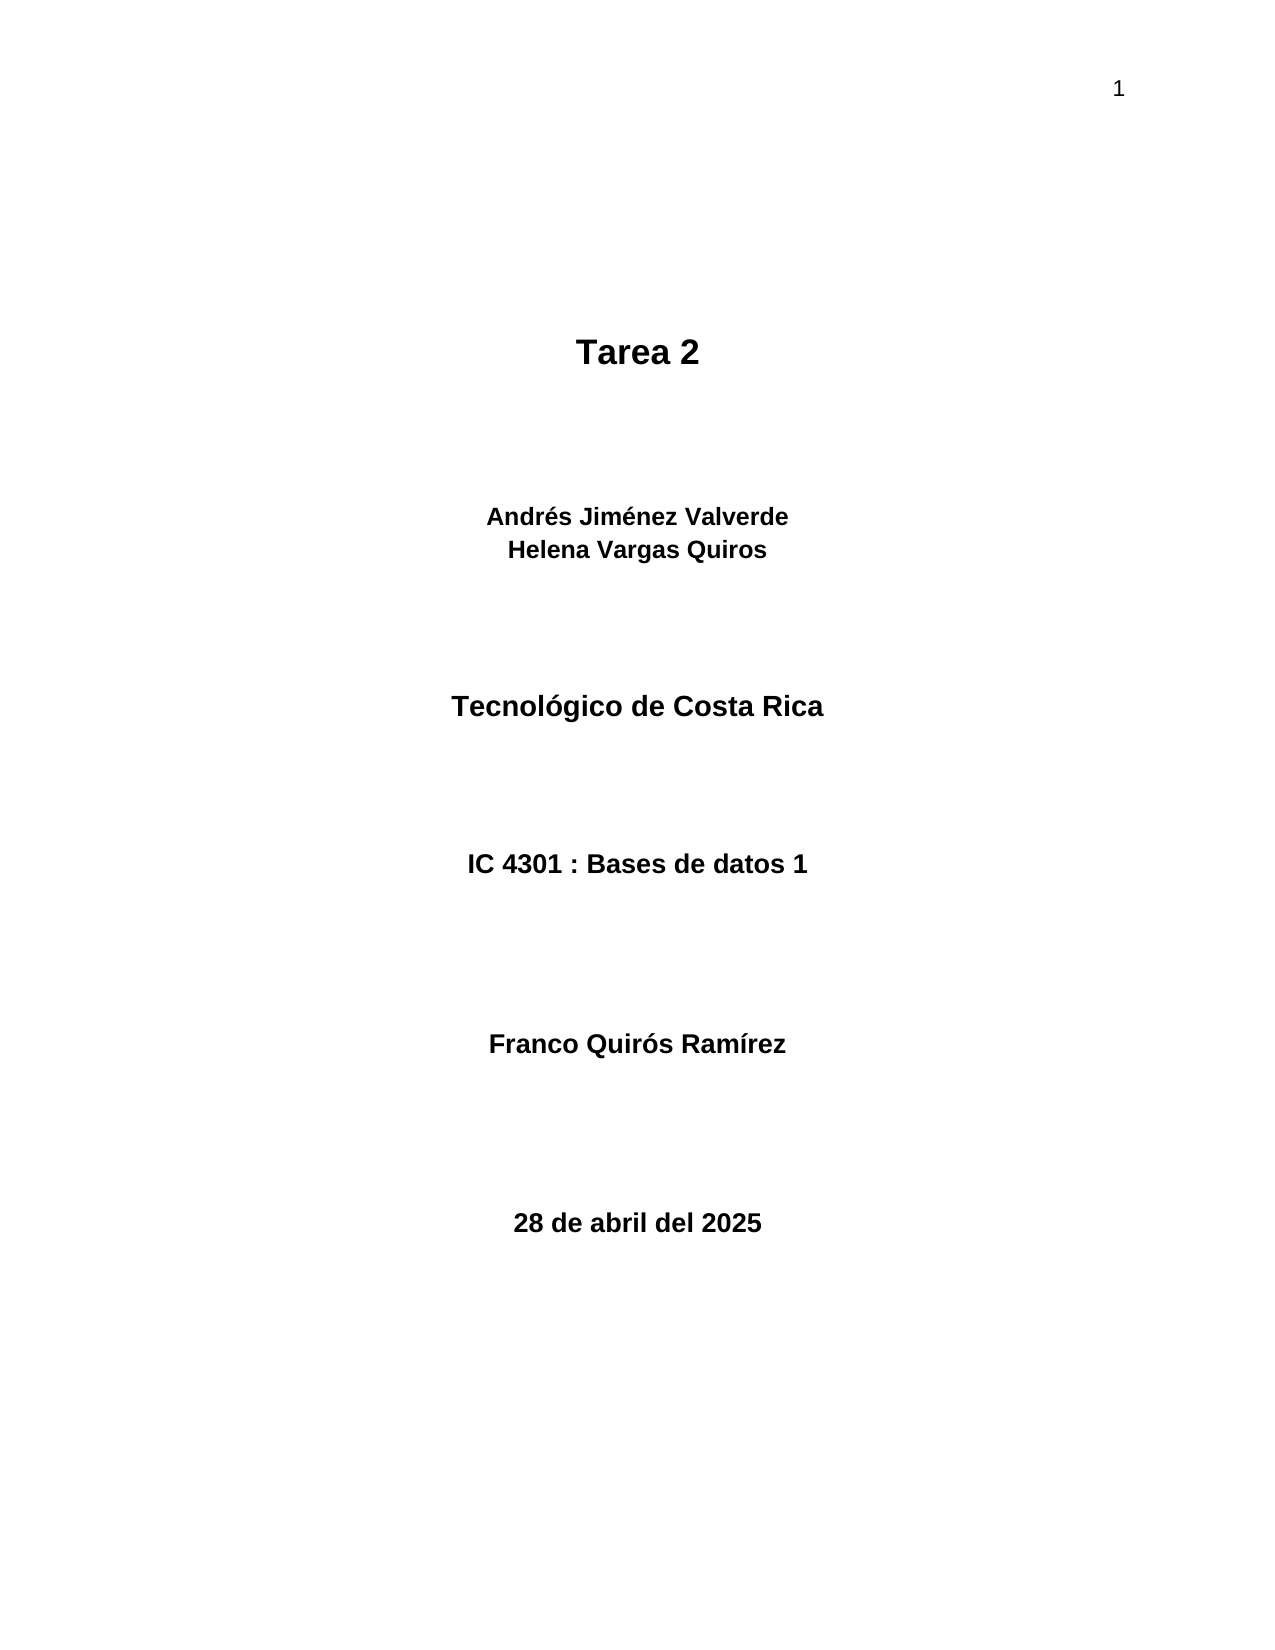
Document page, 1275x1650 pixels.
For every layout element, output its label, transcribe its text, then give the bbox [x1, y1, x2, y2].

text Tarea 2 [150, 331, 1125, 372]
text Andrés Jiménez Valverde [150, 502, 1125, 530]
text Tecnológico de Costa Rica [150, 688, 1125, 722]
text Franco Quirós Ramírez [150, 1028, 1125, 1059]
text 28 de abril del 2025 [150, 1207, 1125, 1238]
text IC 4301 : Bases de datos 1 [150, 848, 1125, 879]
text Helena Vargas Quiros [150, 535, 1125, 563]
